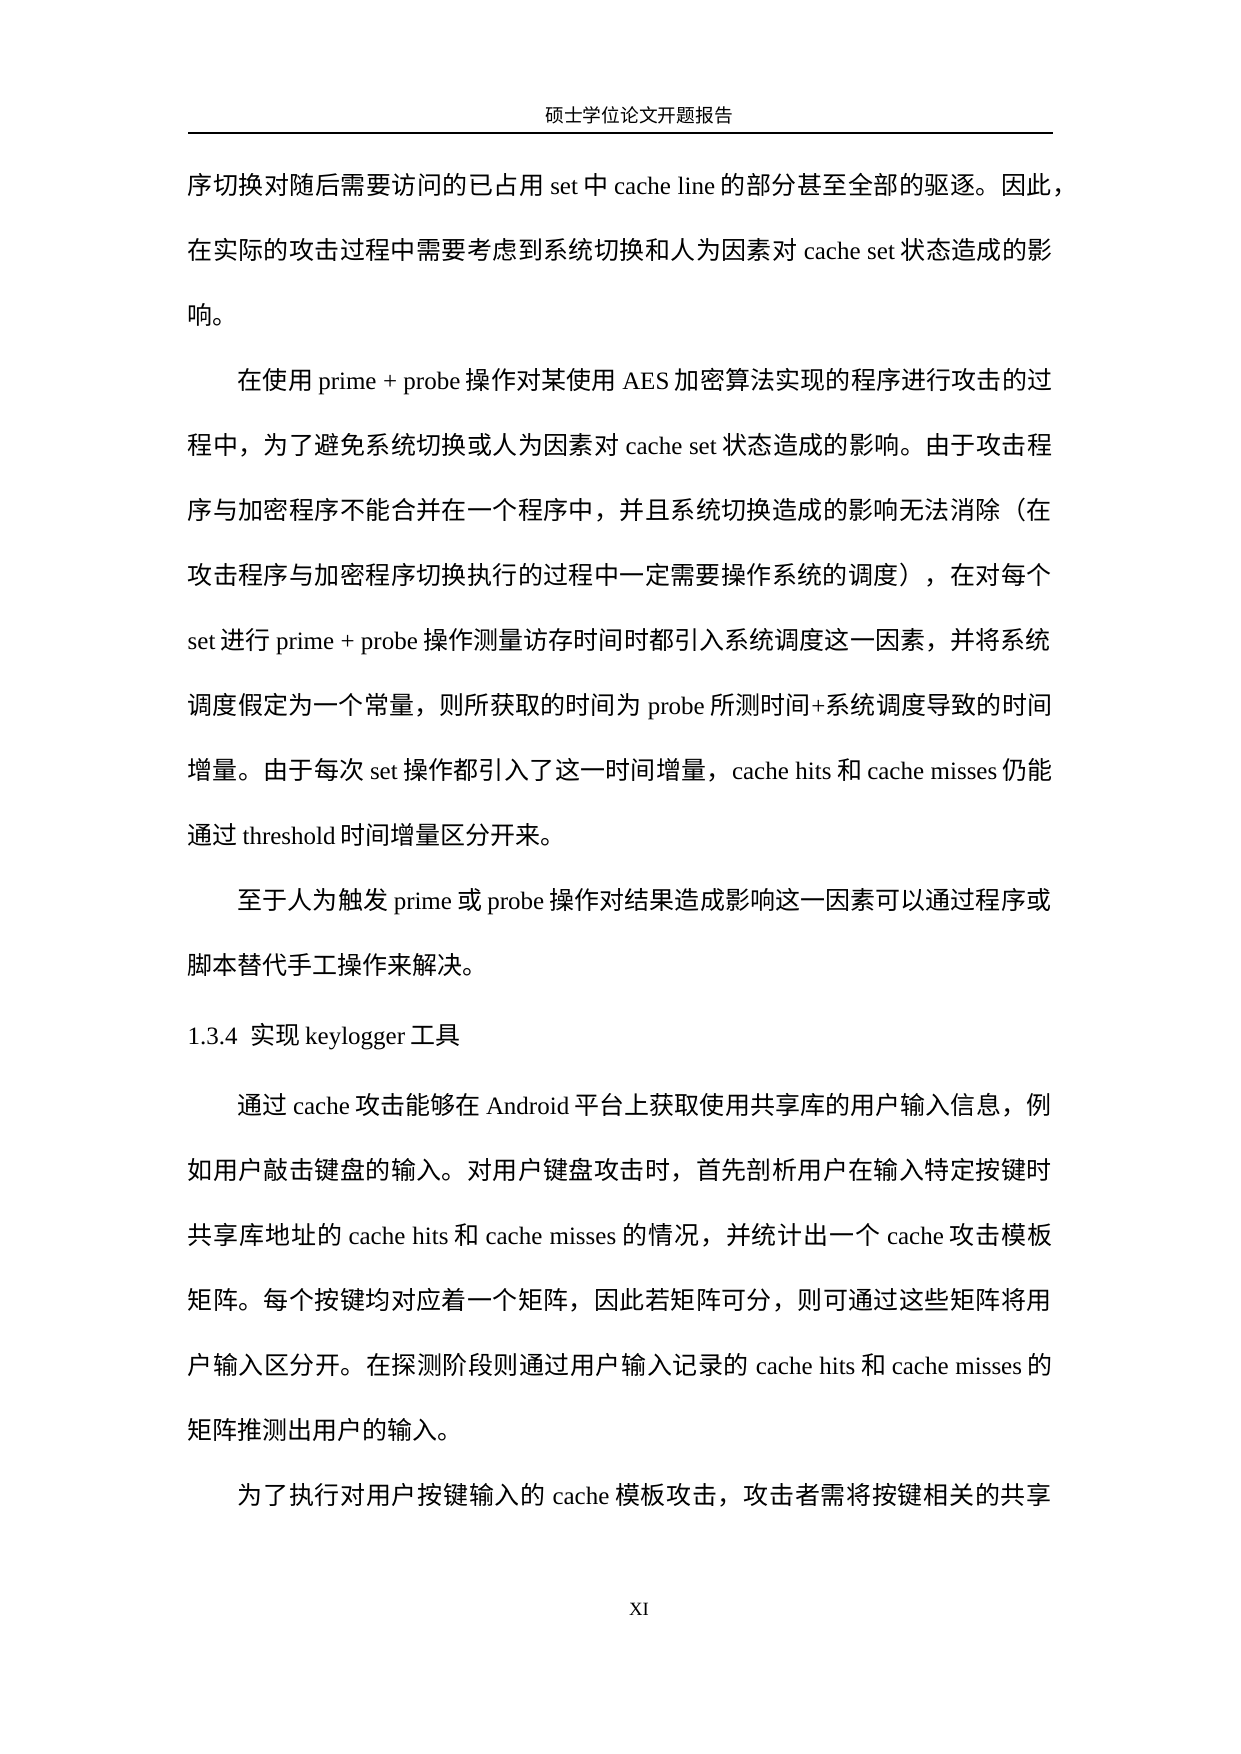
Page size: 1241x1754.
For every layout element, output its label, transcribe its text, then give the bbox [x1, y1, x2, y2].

subtitle 实现keylogger工具 [187, 1001, 1053, 1066]
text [187, 151, 1053, 346]
text 在使用prime + probe操作对某使用AES加密算法实现的程序进行攻击的过程中，为了避免系统切换或人为因素对cache set状态造成的影响。由于攻击程序与加密程序不能合并在一个程序中，并且系统切换造成的影响无法消除（在攻击程序与加密程序切换执行的过程中一定需要操作系统的调度），在对每个set进行prime + probe操作测量访存时间时都引入系统调度这一因素，并将系统调度假定为一个常量，则所获取的时间为probe所测时间+系统调度导致的时间增量。由于每次set操作都引入了这一时间增量，cache hits和cache misses仍能通过threshold时间增量区分开来。 [187, 346, 1053, 866]
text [187, 1461, 1053, 1526]
text 至于人为触发prime或probe操作对结果造成影响这一因素可以通过程序或脚本替代手工操作来解决。 [187, 866, 1053, 996]
text 通过cache攻击能够在Android平台上获取使用共享库的用户输入信息，例如用户敲击键盘的输入。对用户键盘攻击时，首先剖析用户在输入特定按键时共享库地址的cache hits和cache misses的情况，并统计出一个cache攻击模板矩阵。每个按键均对应着一个矩阵，因此若矩阵可分，则可通过这些矩阵将用户输入区分开。在探测阶段则通过用户输入记录的cache hits和cache misses的矩阵推测出用户的输入。 [187, 1071, 1053, 1461]
